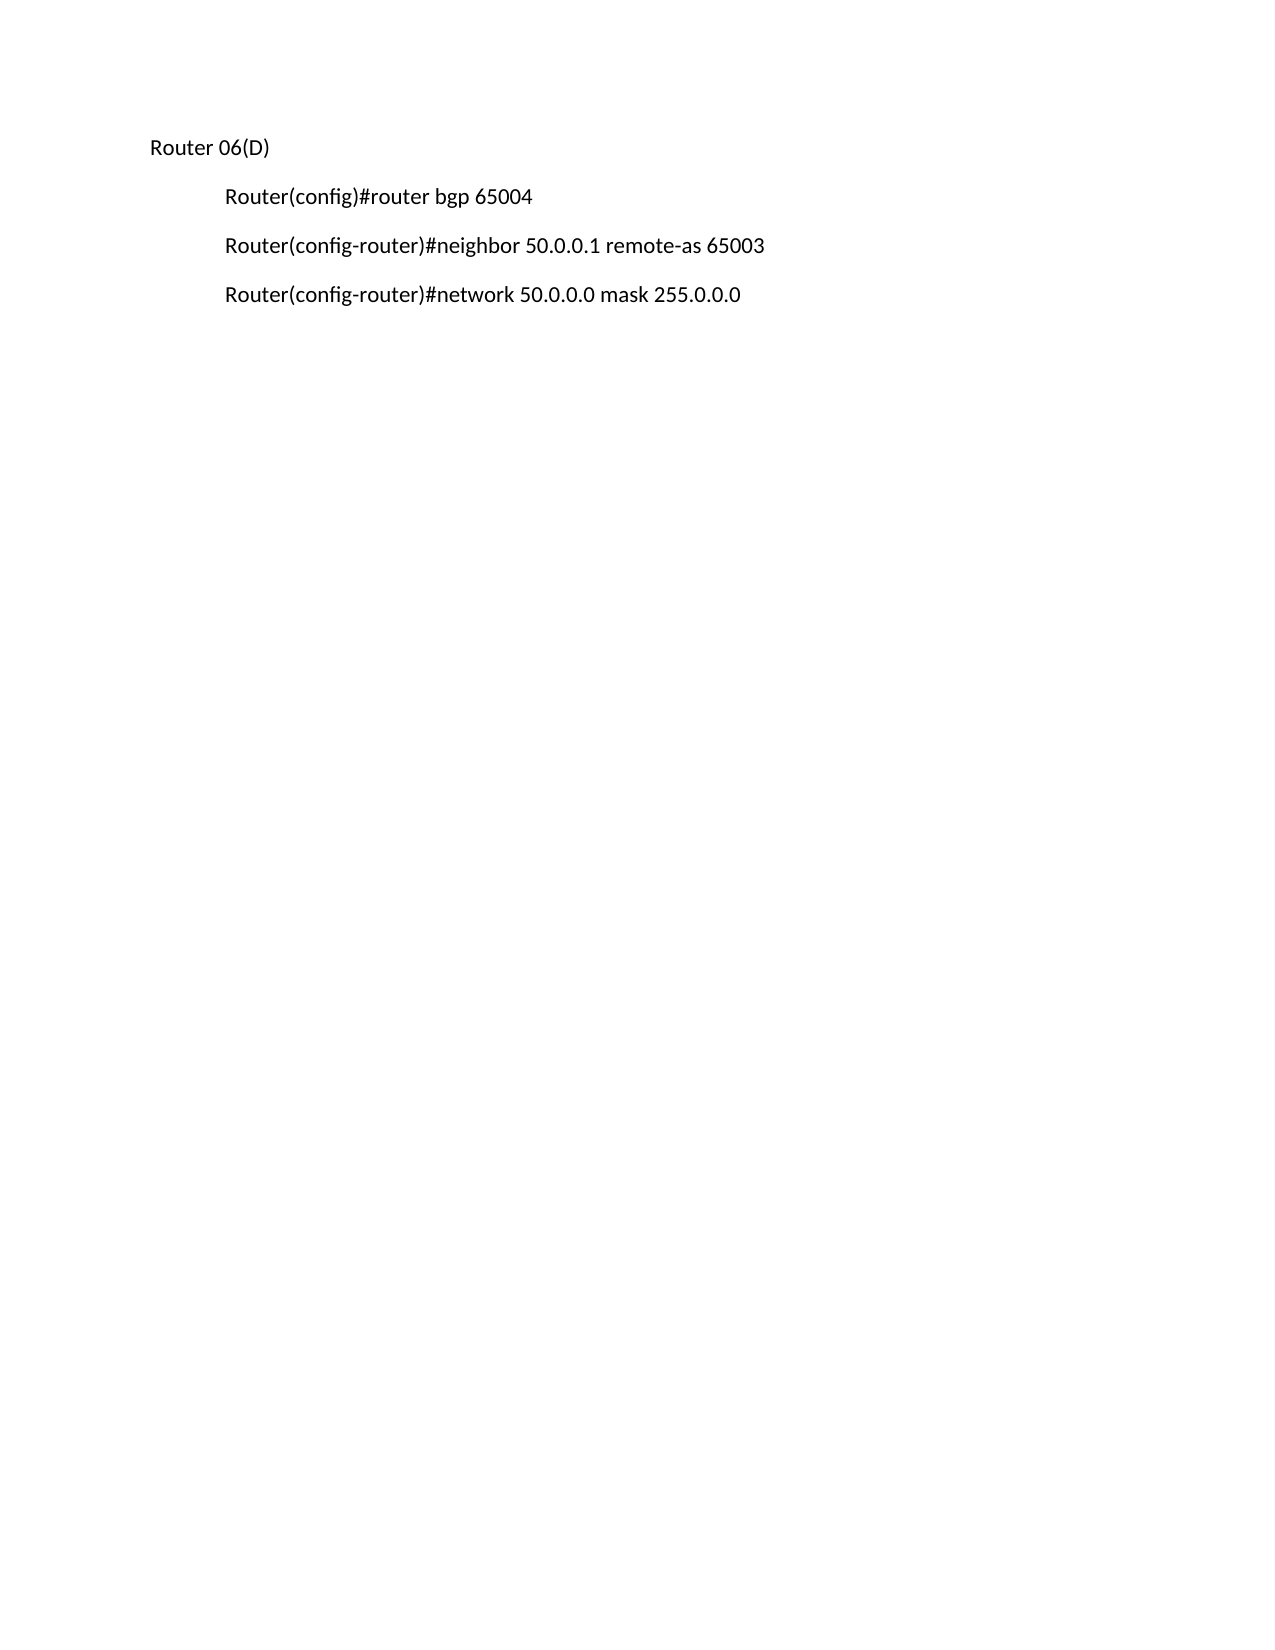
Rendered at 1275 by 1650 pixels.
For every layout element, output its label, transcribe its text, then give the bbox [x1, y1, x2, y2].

text Router(config)#router bgp 65004 [150, 182, 1125, 210]
text Router 06(D) [150, 133, 1125, 161]
text Router(config-router)#neighbor 50.0.0.1 remote-as 65003 [150, 231, 1125, 259]
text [150, 280, 1125, 308]
